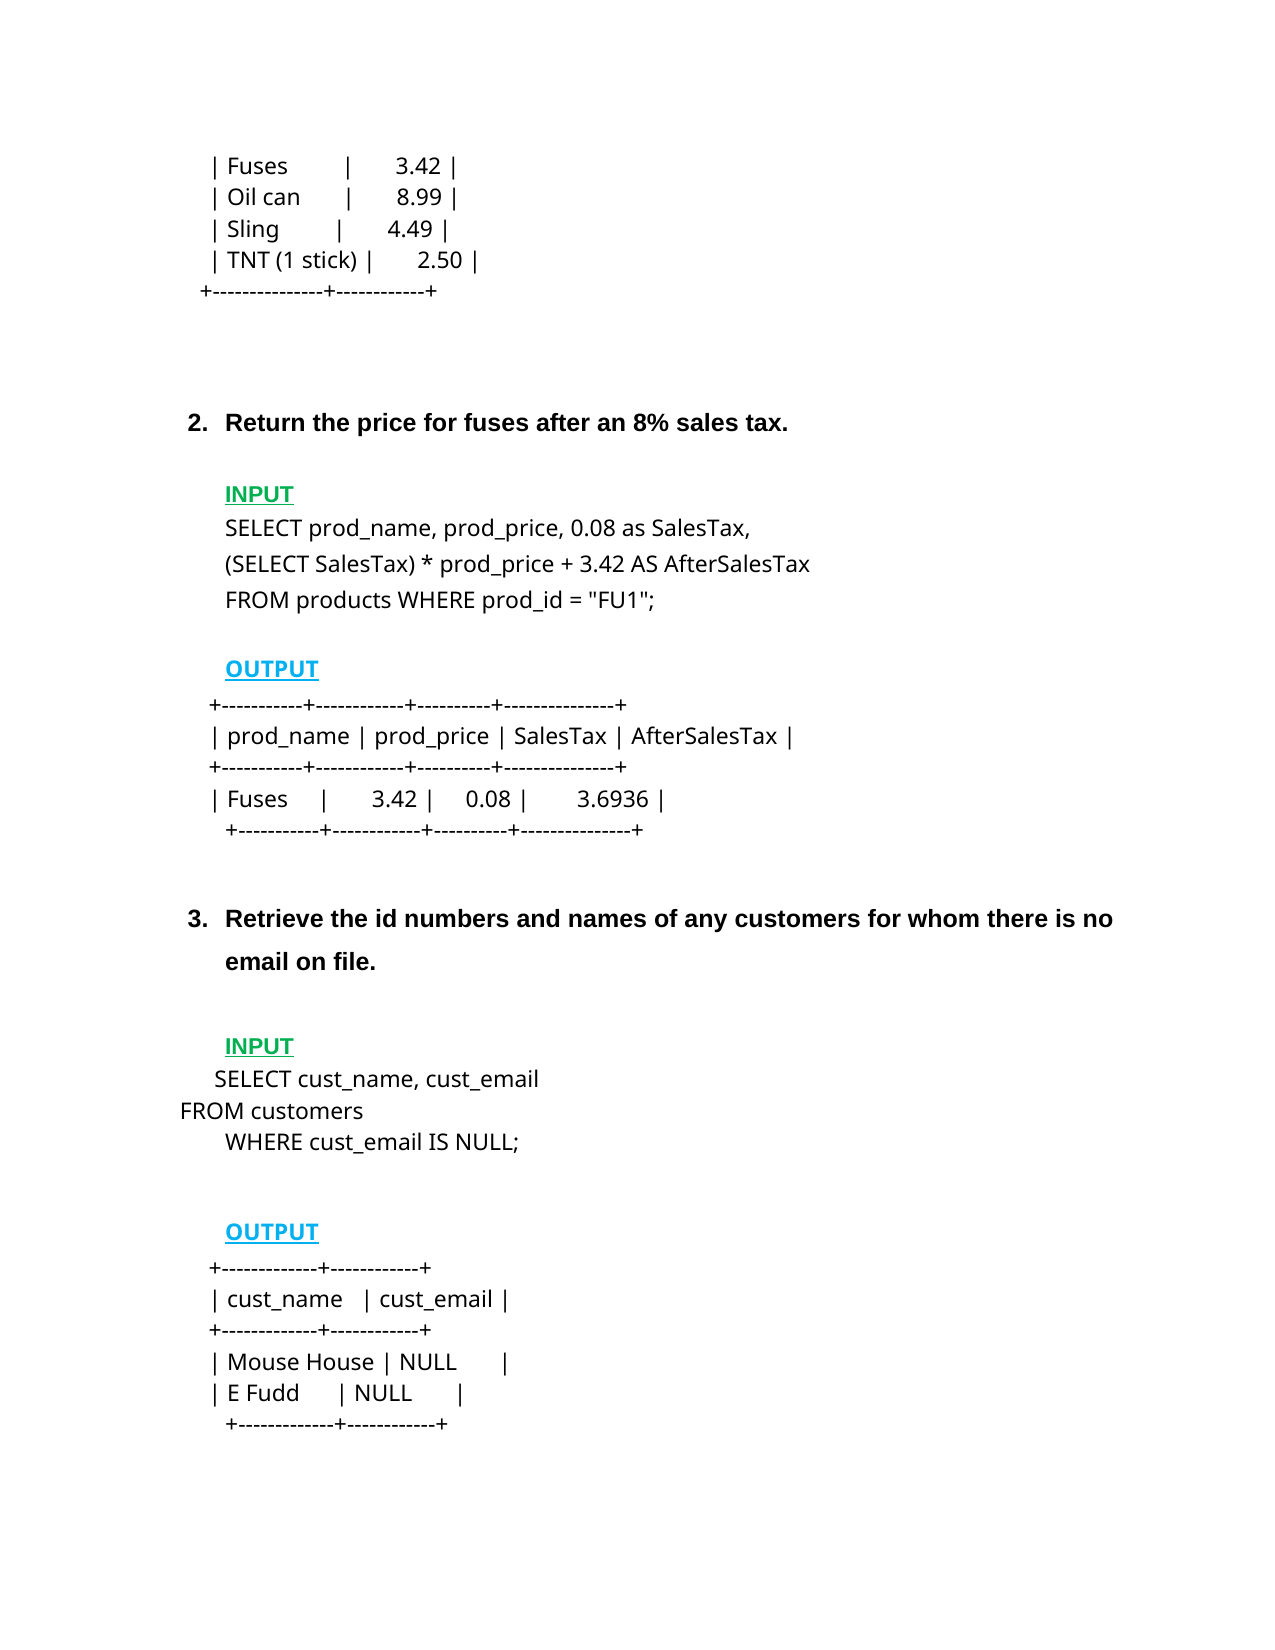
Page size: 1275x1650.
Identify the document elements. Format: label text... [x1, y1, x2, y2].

list INPUT [225, 1033, 1114, 1059]
text | TNT (1 stick) | 2.50 | [150, 244, 1125, 275]
list INPUT [225, 481, 1114, 508]
text +---------------+------------+ [187, 275, 1125, 306]
text +-----------+------------+----------+---------------+ [150, 689, 1125, 720]
text (SELECT SalesTax) * prod_price + 3.42 AS AfterSalesTax [187, 548, 1114, 579]
text OUTPUT [187, 1216, 1114, 1247]
text +-----------+------------+----------+---------------+ [225, 814, 1125, 845]
text +-----------+------------+----------+---------------+ [150, 751, 1125, 783]
text | Oil can | 8.99 | [150, 181, 1125, 212]
text +-------------+------------+ [225, 1408, 1125, 1439]
text FROM products WHERE prod_id = "FU1"; [187, 583, 1114, 615]
text FROM customers [150, 1095, 1125, 1126]
text SELECT prod_name, prod_price, 0.08 as SalesTax, [187, 512, 1114, 543]
text SELECT cust_name, cust_email [150, 1063, 1125, 1095]
text | E Fudd | NULL | [150, 1377, 1125, 1408]
text WHERE cust_email IS NULL; [225, 1126, 1125, 1157]
text OUTPUT [187, 619, 1114, 684]
text | Fuses | 3.42 | [150, 150, 1125, 181]
text +-------------+------------+ [150, 1252, 1125, 1283]
text | Fuses | 3.42 | 0.08 | 3.6936 | [150, 783, 1125, 814]
text | cust_name | cust_email | [150, 1283, 1125, 1314]
list Return the price for fuses after an 8% sales tax. [187, 408, 1125, 437]
text | prod_name | prod_price | SalesTax | AfterSalesTax | [150, 720, 1125, 751]
text | Sling | 4.49 | [150, 212, 1125, 244]
text | Mouse House | NULL | [150, 1346, 1125, 1377]
list Retrieve the id numbers and names of any customers for whom there is no email on file. [187, 904, 1125, 976]
text +-------------+------------+ [150, 1314, 1125, 1346]
